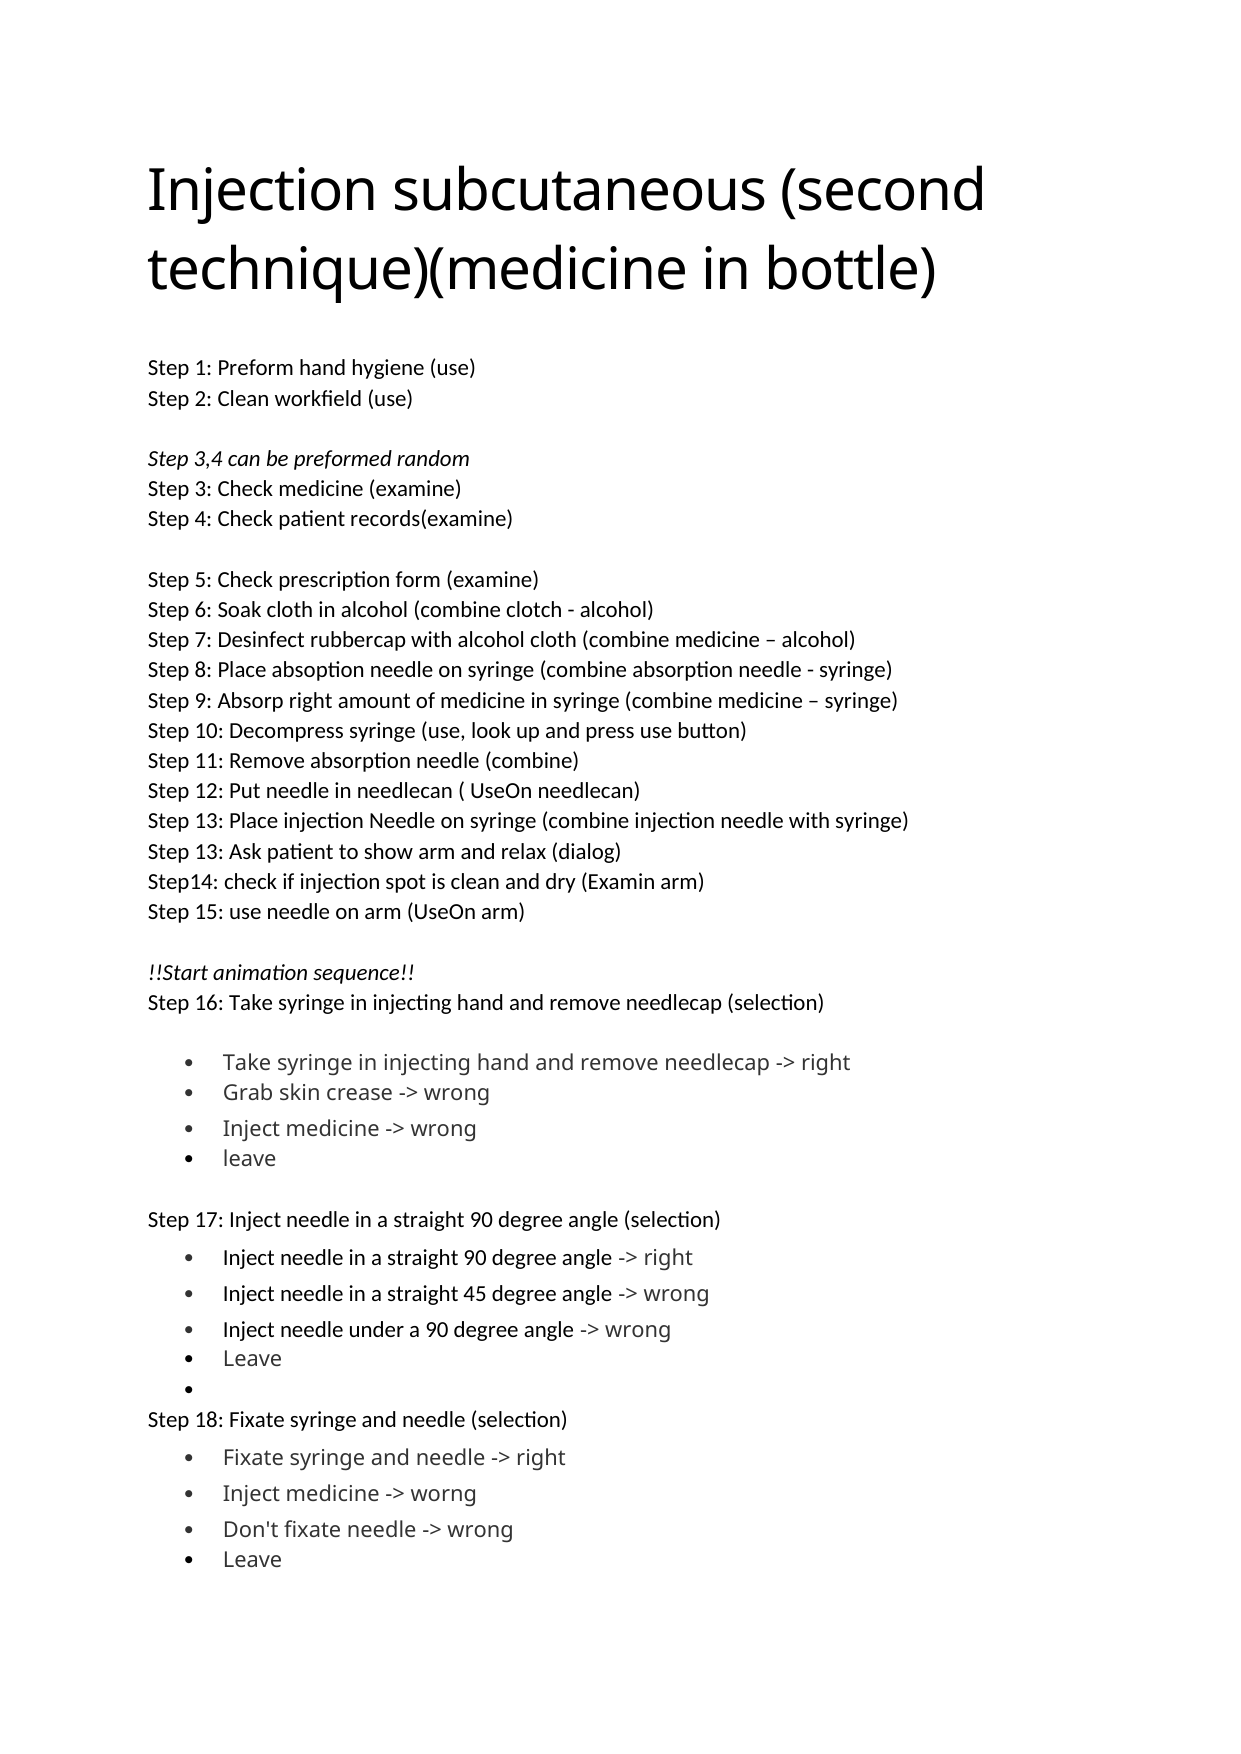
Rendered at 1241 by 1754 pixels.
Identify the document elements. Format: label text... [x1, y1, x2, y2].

text Step 8: Place absoption needle on syringe (combine absorption needle - syringe) [148, 656, 1093, 683]
text Step 11: Remove absorption needle (combine) [148, 746, 1093, 774]
text Step 12: Put needle in needlecan ( UseOn needlecan) [148, 776, 1093, 804]
text !!Start animation sequence!! [148, 958, 1093, 986]
list Fixate syringe and needle -> right [185, 1442, 1093, 1472]
list Leave [185, 1343, 1093, 1373]
text Step 10: Decompress syringe (use, look up and press use button) [148, 716, 1093, 744]
text Step 13: Ask patient to show arm and relax (dialog) [148, 837, 1093, 865]
list Don't fixate needle -> wrong [185, 1514, 1093, 1544]
text Step 6: Soak cloth in alcohol (combine clotch - alcohol) [148, 595, 1093, 623]
list leave [185, 1143, 1093, 1203]
list Take syringe in injecting hand and remove needlecap -> right [185, 1047, 1093, 1077]
list Inject needle in a straight 45 degree angle -> wrong [185, 1277, 1093, 1307]
list Inject needle in a straight 90 degree angle -> right [185, 1241, 1093, 1271]
list Inject medicine -> worng [185, 1478, 1093, 1508]
text Step 17: Inject needle in a straight 90 degree angle (selection) [148, 1205, 1093, 1233]
list Inject needle under a 90 degree angle -> wrong [185, 1313, 1093, 1343]
list Grab skin crease -> wrong [185, 1077, 1093, 1107]
text Step 16: Take syringe in injecting hand and remove needlecap (selection) [148, 988, 1093, 1016]
list Leave [185, 1544, 1093, 1574]
title Injection subcutaneous (second technique)(medicine in bottle) [148, 148, 1093, 307]
text Step 3: Check medicine (examine) [148, 474, 1093, 502]
text Step 4: Check patient records(examine) [148, 504, 1093, 532]
text Step14: check if injection spot is clean and dry (Examin arm) [148, 867, 1093, 895]
text Step 1: Preform hand hygiene (use) [148, 353, 1093, 381]
text Step 5: Check prescription form (examine) [148, 565, 1093, 593]
text Step 3,4 can be preformed random [148, 444, 1093, 472]
text Step 9: Absorp right amount of medicine in syringe (combine medicine – syringe) [148, 686, 1093, 714]
text Step 15: use needle on arm (UseOn arm) [148, 897, 1093, 925]
text Step 13: Place injection Needle on syringe (combine injection needle with syringe) [148, 807, 1093, 834]
text Step 2: Clean workfield (use) [148, 384, 1093, 412]
list Inject medicine -> wrong [185, 1113, 1093, 1143]
text Step 18: Fixate syringe and needle (selection) [148, 1406, 1093, 1434]
text Step 7: Desinfect rubbercap with alcohol cloth (combine medicine – alcohol) [148, 625, 1093, 653]
